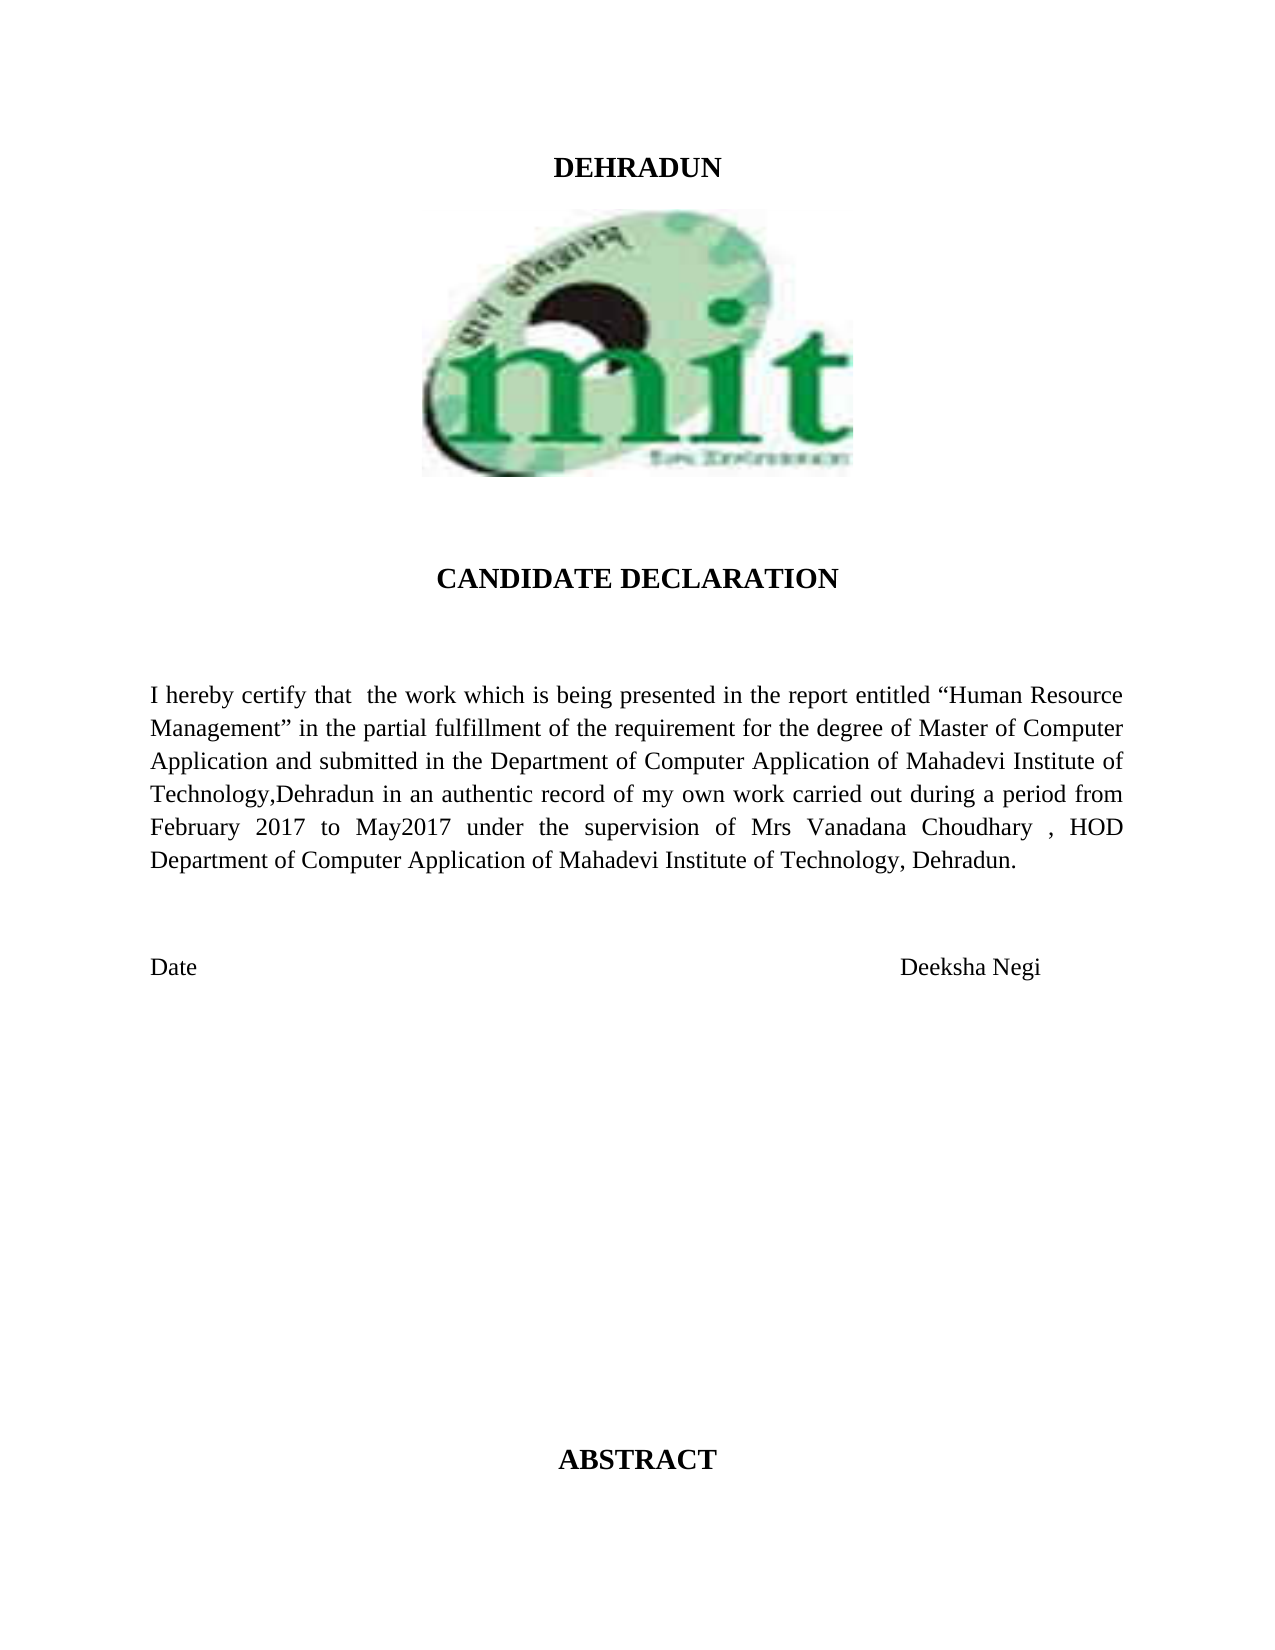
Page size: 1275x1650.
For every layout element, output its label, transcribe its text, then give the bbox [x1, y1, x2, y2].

text DEHRADUN [150, 150, 1125, 183]
text ABSTRACT [150, 1442, 1125, 1476]
picture [421, 209, 854, 477]
text CANDIDATE DECLARATION [150, 561, 1125, 594]
text I hereby certify that the work which is being presented in the report entitled “Human Resource Management” in the partial fulfillment of the requirement for the degree of Master of Computer Application and submitted in the Department of Computer Application of Mahadevi Institute of Technology,Dehradun in an authentic record of my own work carried out during a period from February 2017 to May2017 under the supervision of Mrs Vanadana Choudhary , HOD Department of Computer Application of Mahadevi Institute of Technology, Dehradun. [150, 680, 1125, 873]
text Date Deeksha Negi [150, 952, 1125, 981]
